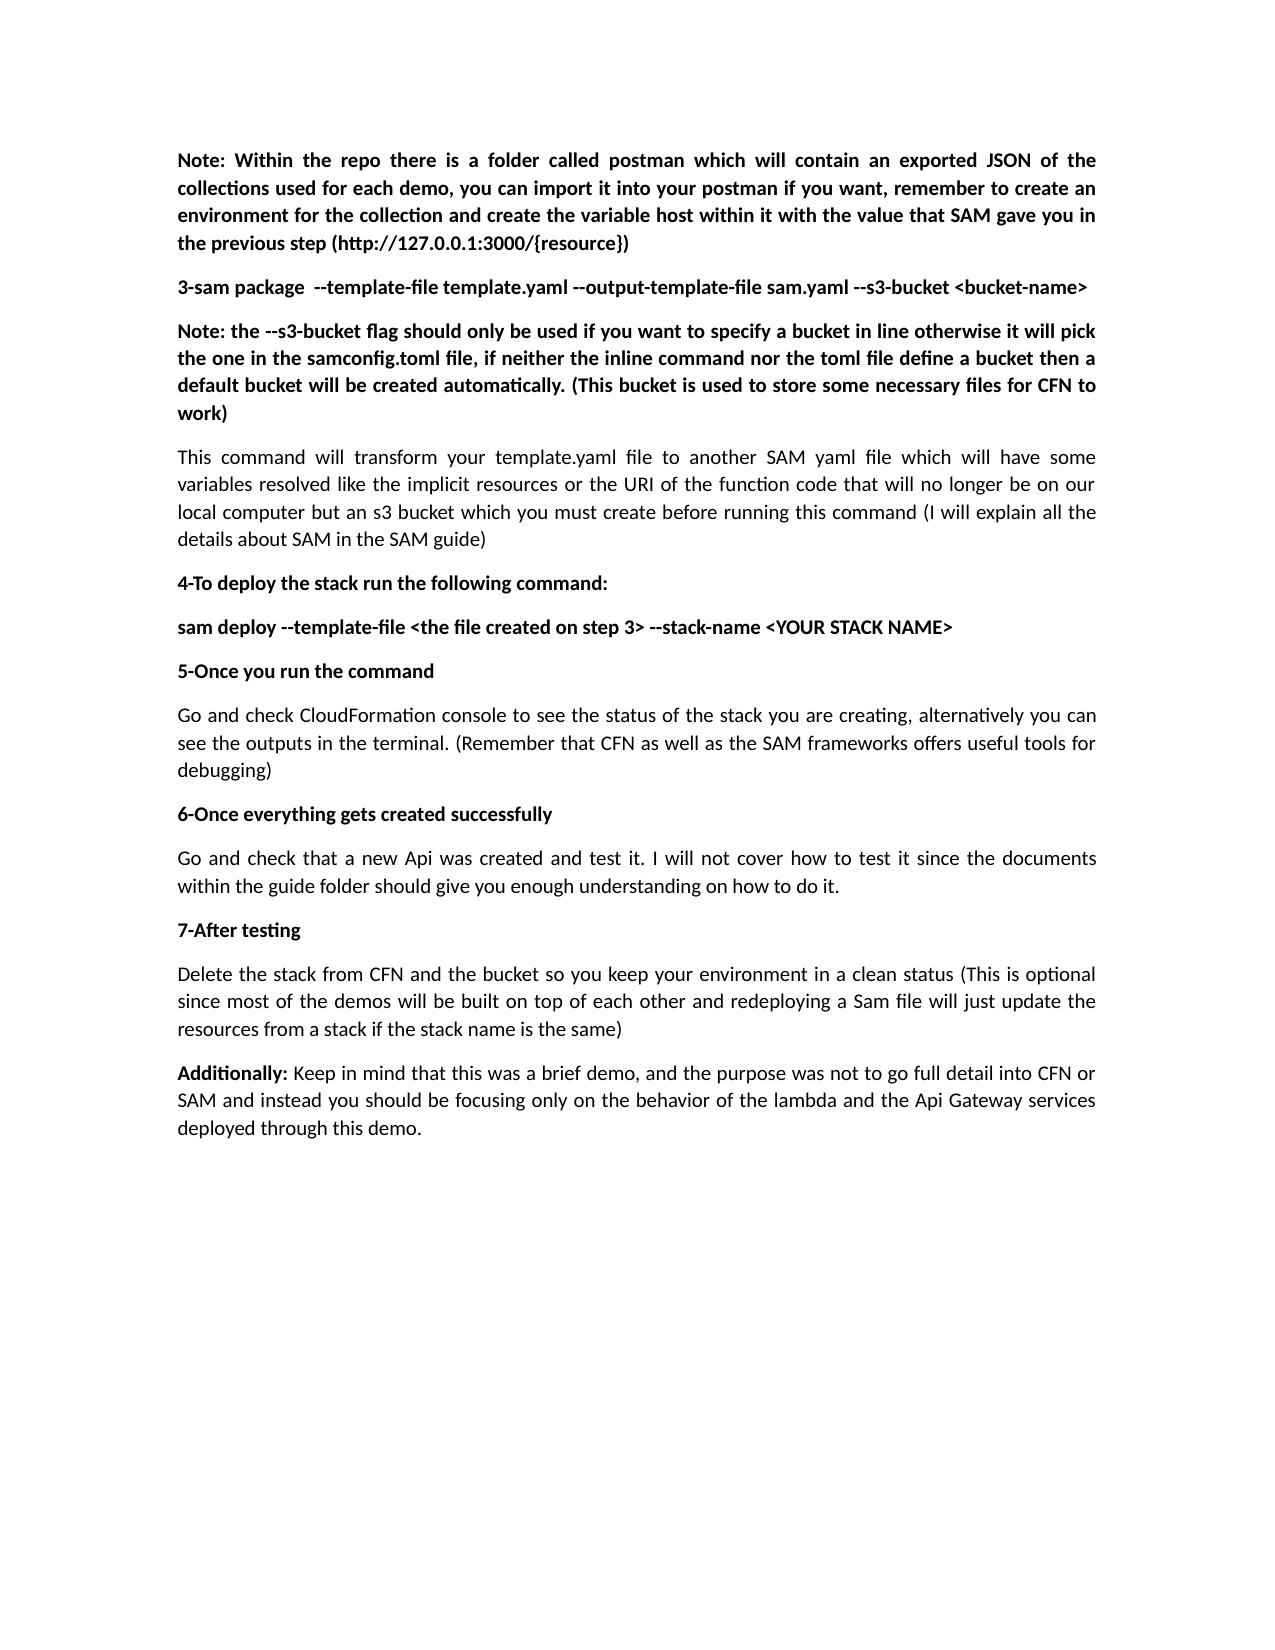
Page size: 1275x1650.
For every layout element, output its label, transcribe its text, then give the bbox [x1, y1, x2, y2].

text Go and check CloudFormation console to see the status of the stack you are creating, alternatively you can see the outputs in the terminal. (Remember that CFN as well as the SAM frameworks offers useful tools for debugging) [177, 703, 1098, 783]
text 4-To deploy the stack run the following command: [177, 570, 1098, 596]
text sam deploy --template-file <the file created on step 3> --stack-name <YOUR STACK NAME> [177, 614, 1098, 640]
text Go and check that a new Api was created and test it. I will not cover how to test it since the documents within the guide folder should give you enough understanding on how to do it. [177, 846, 1098, 898]
text This command will transform your template.yaml file to another SAM yaml file which will have some variables resolved like the implicit resources or the URI of the function code that will no longer be on our local computer but an s3 bucket which you must create before running this command (I will explain all the details about SAM in the SAM guide) [177, 444, 1098, 552]
text 7-After testing [177, 917, 1098, 942]
text Note: the --s3-bucket flag should only be used if you want to specify a bucket in line otherwise it will pick the one in the samconfig.toml file, if neither the inline command nor the toml file define a bucket then a default bucket will be created automatically. (This bucket is used to store some necessary files for CFN to work) [177, 318, 1098, 426]
text 3-sam package --template-file template.yaml --output-template-file sam.yaml --s3-bucket <bucket-name> [177, 274, 1098, 299]
text 6-Once everything gets created successfully [177, 801, 1098, 827]
text Additionally: Keep in mind that this was a brief demo, and the purpose was not to go full detail into CFN or SAM and instead you should be focusing only on the behavior of the lambda and the Api Gateway services deployed through this demo. [177, 1060, 1098, 1140]
text Note: Within the repo there is a folder called postman which will contain an exported JSON of the collections used for each demo, you can import it into your postman if you want, remember to create an environment for the collection and create the variable host within it with the value that SAM gave you in the previous step (http://127.0.0.1:3000/{resource}) [177, 148, 1098, 255]
text Delete the stack from CFN and the bucket so you keep your environment in a clean status (This is optional since most of the demos will be built on top of each other and redeploying a Sam file will just update the resources from a stack if the stack name is the same) [177, 961, 1098, 1041]
text 5-Once you run the command [177, 658, 1098, 684]
